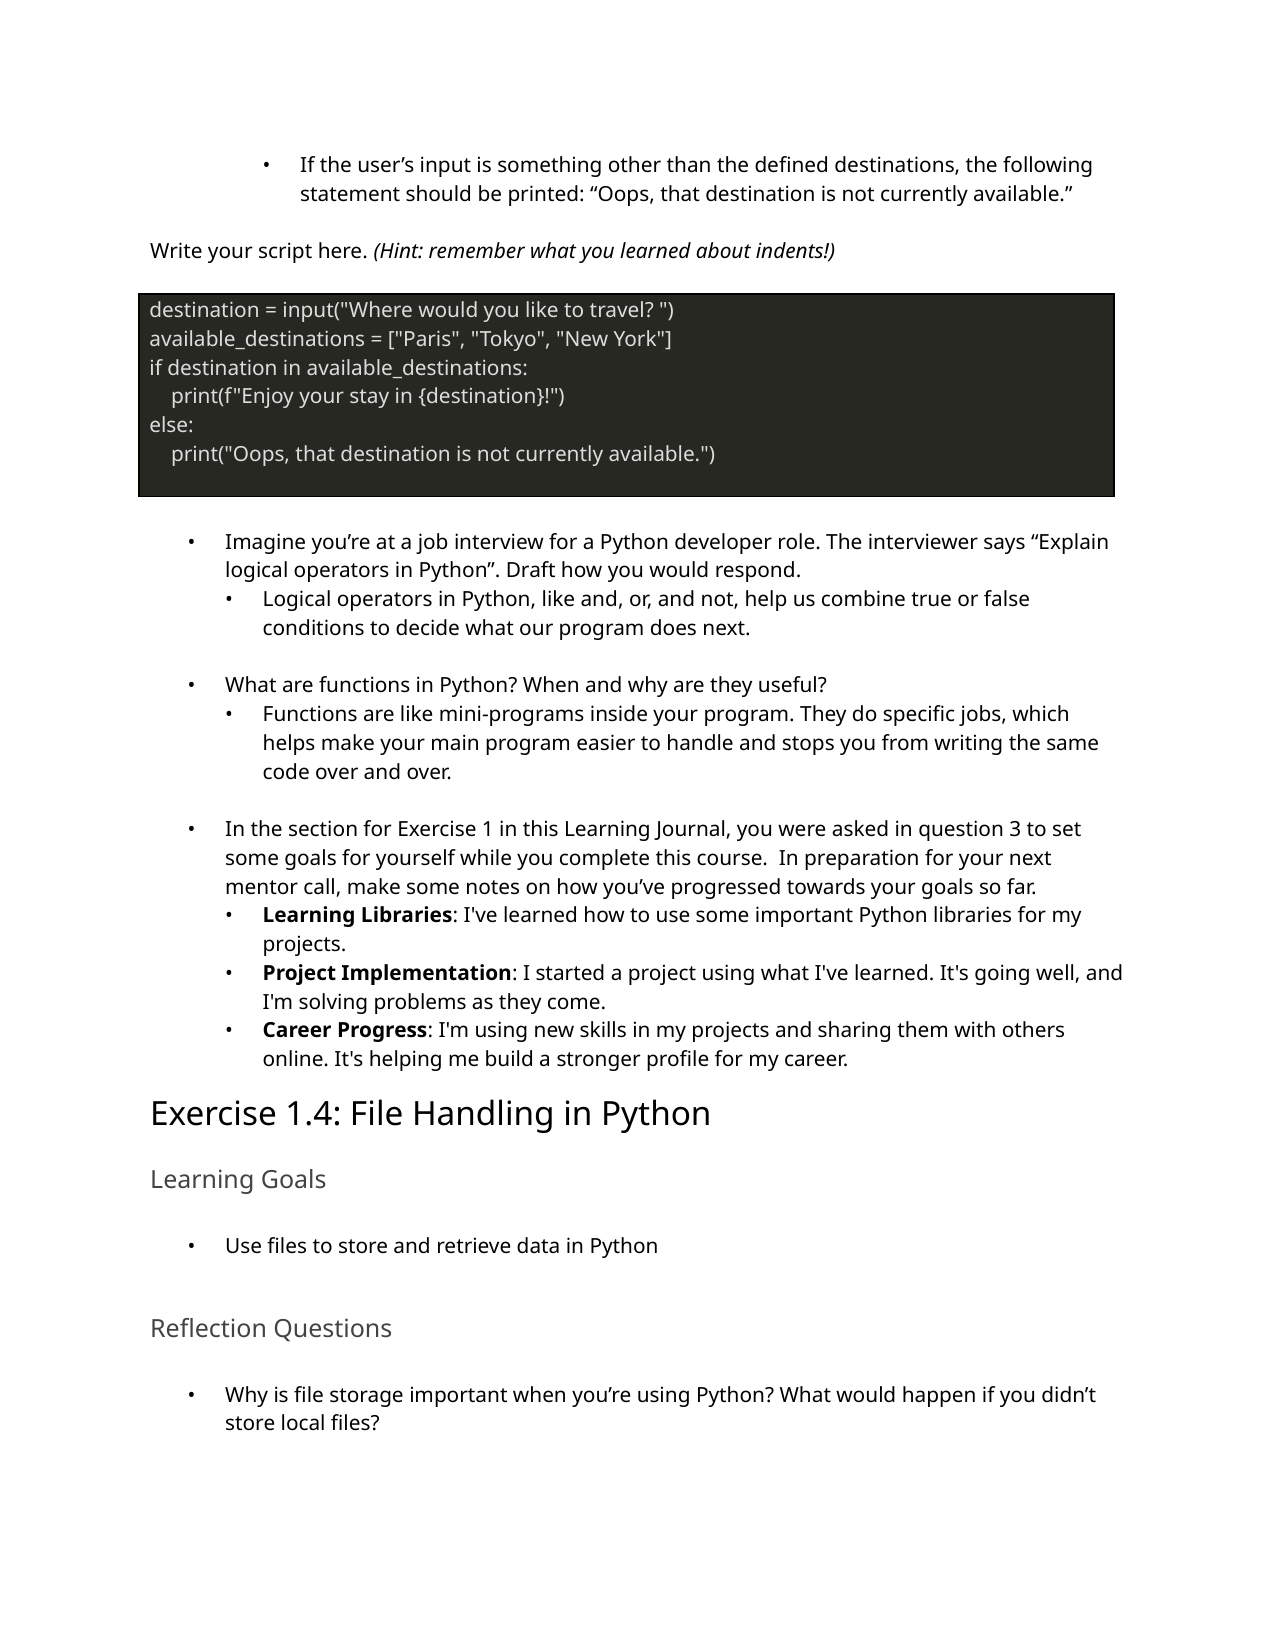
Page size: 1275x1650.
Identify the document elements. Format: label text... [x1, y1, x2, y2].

list Why is file storage important when you’re using Python? What would happen if you didn’t store local files? [187, 1379, 1125, 1437]
text Learning Goals [150, 1168, 1125, 1193]
list What are functions in Python? When and why are they useful? [187, 670, 1125, 699]
list Learning Libraries: I've learned how to use some important Python libraries for my projects. [225, 900, 1125, 957]
list Logical operators in Python, like and, or, and not, help us combine true or false conditions to decide what our program does next. [225, 584, 1125, 641]
list Project Implementation: I started a project using what I've learned. It's going well, and I'm solving problems as they come. [225, 957, 1125, 1015]
list Career Progress: I'm using new skills in my projects and sharing them with others online. It's helping me build a stronger profile for my career. [225, 1015, 1125, 1072]
list Use files to store and retrieve data in Python [187, 1230, 1125, 1259]
text Reflection Questions [150, 1317, 1125, 1342]
text Write your script here. (Hint: remember what you learned about indents!) [150, 236, 1125, 264]
list If the user’s input is something other than the defined destinations, the following statement should be printed: “Oops, that destination is not currently available.” [262, 150, 1125, 207]
text Exercise 1.4: File Handling in Python [150, 1106, 1125, 1131]
list In the section for Exercise 1 in this Learning Journal, you were asked in question 3 to set some goals for yourself while you complete this course. In preparation for your next mentor call, make some notes on how you’ve progressed towards your goals so far. [187, 814, 1125, 900]
list Functions are like mini-programs inside your program. They do specific jobs, which helps make your main program easier to handle and stops you from writing the same code over and over. [225, 699, 1125, 785]
table_header destination = input("Where would you like to travel? ") available_destinations = ["Paris", "Tokyo", "New York"] if destination in available_destinations: print(f"Enjoy your stay in {destination}!") else: print("Oops, that destination is not currently available.") [140, 295, 1113, 496]
list Imagine you’re at a job interview for a Python developer role. The interviewer says “Explain logical operators in Python”. Draft how you would respond. [187, 526, 1125, 584]
